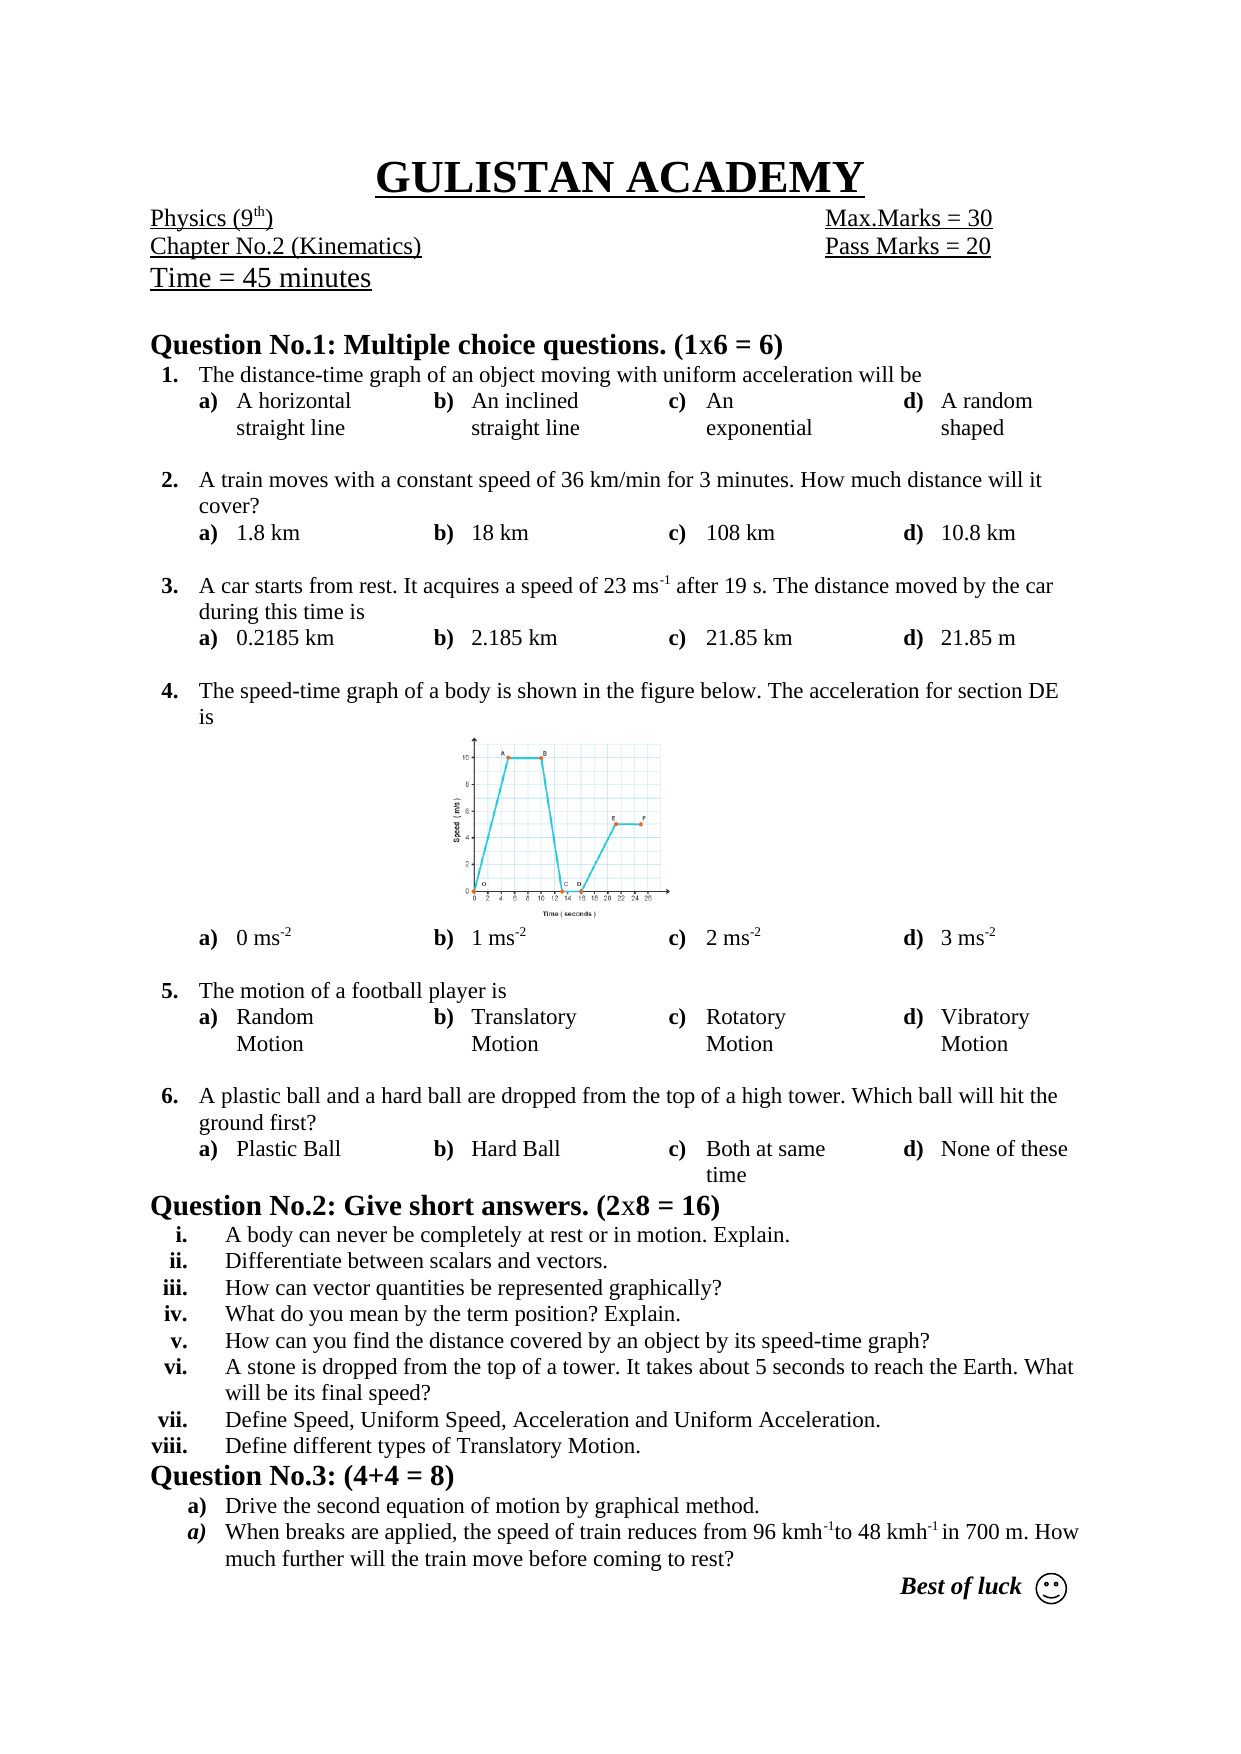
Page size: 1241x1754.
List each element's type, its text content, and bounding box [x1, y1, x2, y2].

table_cell 21.85 km [620, 624, 854, 651]
table_cell The speed-time graph of a body is shown in the figure below. The acceleration for section DE is [150, 651, 1089, 924]
table_header The distance-time graph of an object moving with uniform acceleration will be [150, 361, 1089, 387]
table_cell Vibratory Motion [854, 1003, 1089, 1056]
table_cell 1.8 km [150, 519, 385, 545]
text Time = 45 minutes [150, 260, 1090, 294]
table_cell 3 ms-2 [854, 924, 1089, 951]
list What do you mean by the term position? Explain. [187, 1300, 1090, 1327]
table_cell Hard Ball [385, 1135, 619, 1188]
table_cell 1 ms-2 [385, 924, 619, 951]
list How can vector quantities be represented graphically? [187, 1274, 1090, 1300]
table_cell A horizontal straight line [150, 387, 385, 440]
table_cell 108 km [620, 519, 854, 545]
table_cell An inclined straight line [385, 387, 619, 440]
list Drive the second equation of motion by graphical method. [187, 1492, 1090, 1518]
text Physics (9th) Max.Marks = 30 [150, 203, 1090, 231]
text Question No.3: (4+4 = 8) [150, 1458, 1090, 1492]
table_cell Both at same time [620, 1135, 854, 1188]
text Question No.1: Multiple choice questions. (1x6 = 6) [150, 327, 1090, 361]
table_cell A plastic ball and a hard ball are dropped from the top of a high tower. Which ball will hit the ground first? [150, 1056, 1089, 1135]
table_cell Translatory Motion [385, 1003, 619, 1056]
table_cell A train moves with a constant speed of 36 km/min for 3 minutes. How much distance will it cover? [150, 440, 1089, 519]
picture [445, 729, 832, 925]
text Best of luck [900, 1571, 1090, 1600]
table_cell None of these [854, 1135, 1089, 1188]
table_cell Plastic Ball [150, 1135, 385, 1188]
list How can you find the distance covered by an object by its speed-time graph? [187, 1327, 1090, 1353]
list When breaks are applied, the speed of train reduces from 96 kmh-1to 48 kmh-1 in 700 m. How much further will the train move before coming to rest? [187, 1518, 1090, 1571]
table_cell A random shaped [854, 387, 1089, 440]
table_cell 0.2185 km [150, 624, 385, 651]
text Chapter No.2 (Kinematics) Pass Marks = 20 [150, 231, 1090, 260]
table_cell 2.185 km [385, 624, 619, 651]
list A stone is dropped from the top of a tower. It takes about 5 seconds to reach the Earth. What will be its final speed? [187, 1353, 1090, 1406]
table_cell 10.8 km [854, 519, 1089, 545]
table_cell Rotatory Motion [620, 1003, 854, 1056]
table_cell 21.85 m [854, 624, 1089, 651]
table_cell An exponential [620, 387, 854, 440]
list Define different types of Translatory Motion. [187, 1432, 1090, 1458]
table_cell Random Motion [150, 1003, 385, 1056]
table_cell 18 km [385, 519, 619, 545]
text Question No.2: Give short answers. (2x8 = 16) [150, 1188, 1090, 1221]
list A body can never be completely at rest or in motion. Explain. [187, 1221, 1090, 1248]
list Differentiate between scalars and vectors. [187, 1248, 1090, 1274]
table_cell 2 ms-2 [620, 924, 854, 951]
table_cell 0 ms-2 [150, 924, 385, 951]
text Gulistan Academy [150, 150, 1090, 203]
table_cell The motion of a football player is [150, 951, 1089, 1003]
list Define Speed, Uniform Speed, Acceleration and Uniform Acceleration. [187, 1406, 1090, 1432]
table_cell A car starts from rest. It acquires a speed of 23 ms-1 after 19 s. The distance moved by the car during this time is [150, 545, 1089, 624]
